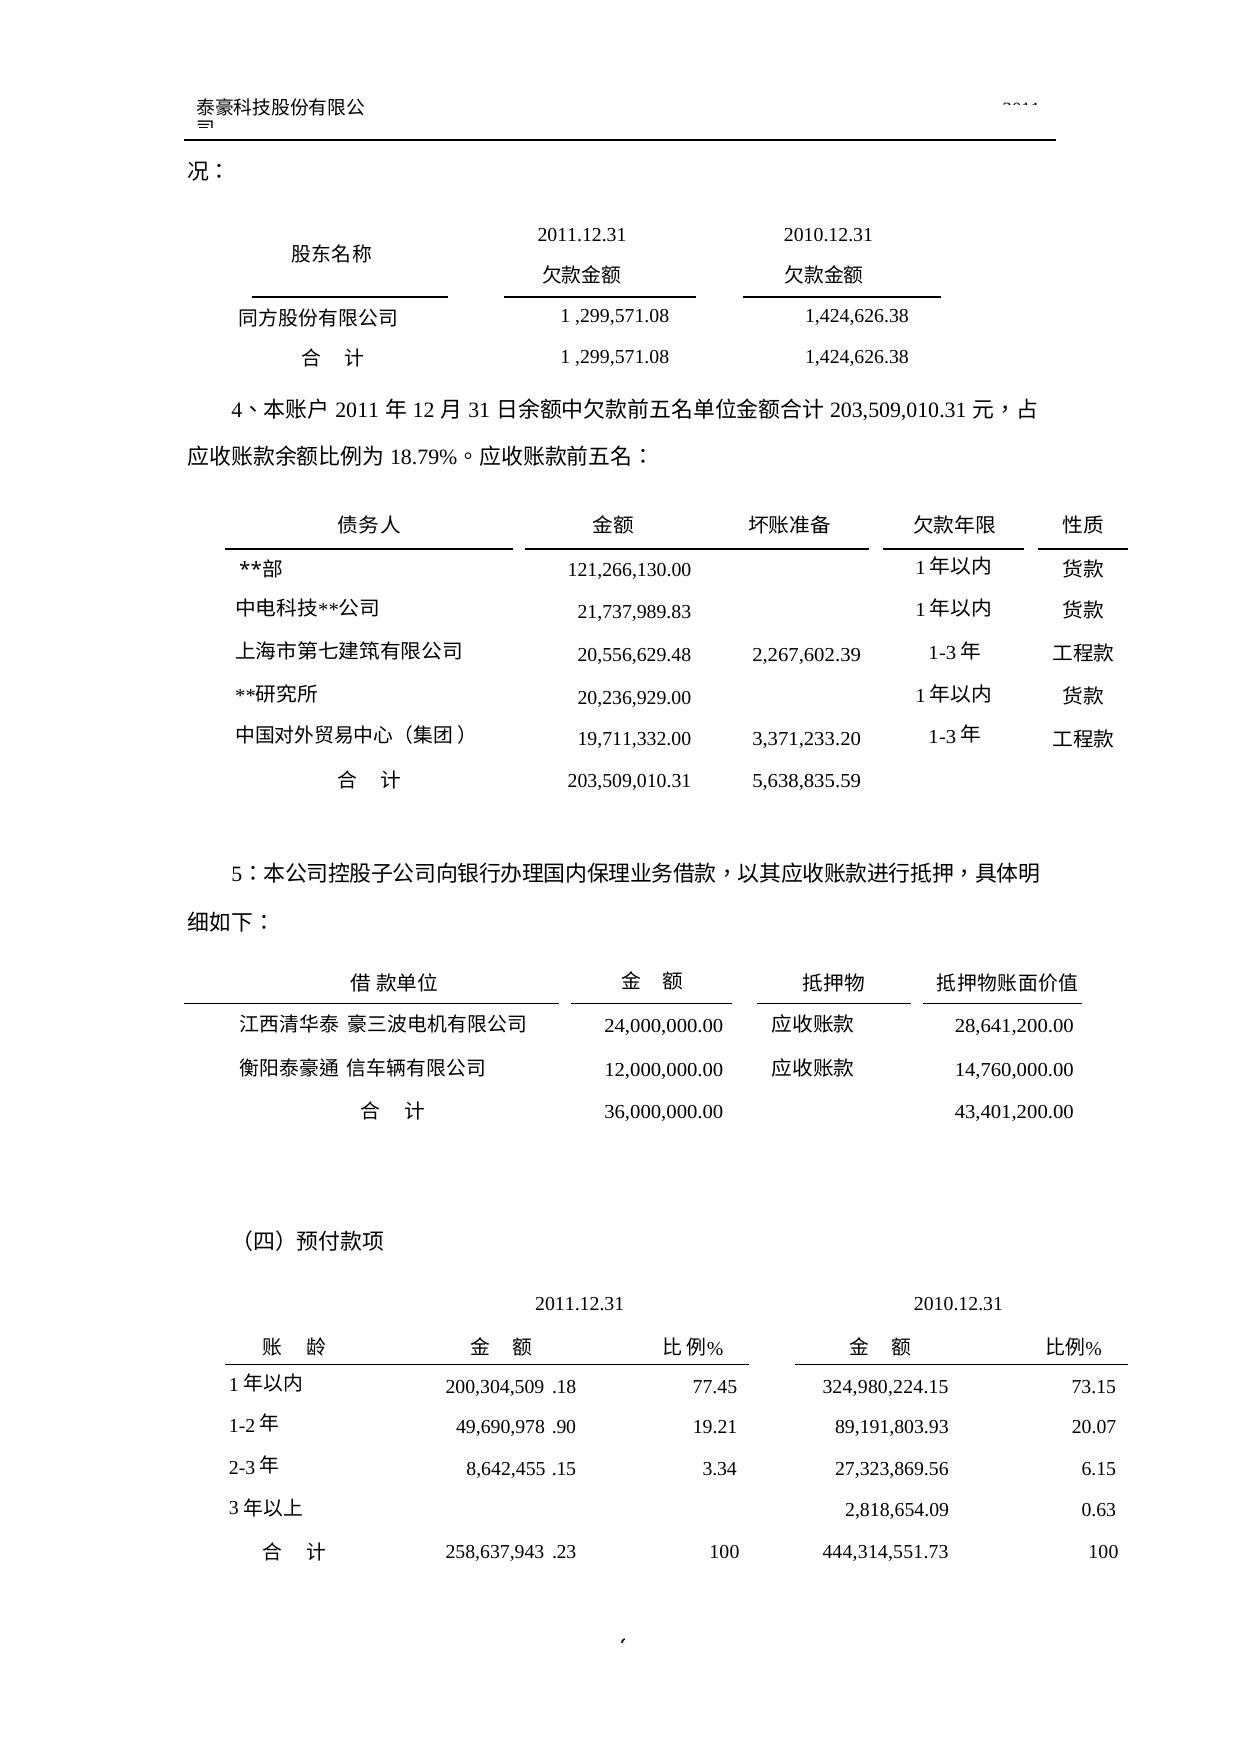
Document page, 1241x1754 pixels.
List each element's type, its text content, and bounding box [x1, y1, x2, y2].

text 况： [187, 156, 1041, 186]
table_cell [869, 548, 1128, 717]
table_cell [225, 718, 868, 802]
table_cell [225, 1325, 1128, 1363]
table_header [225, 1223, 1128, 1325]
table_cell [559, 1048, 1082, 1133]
text 欠款金额 欠款金额 [542, 267, 1041, 287]
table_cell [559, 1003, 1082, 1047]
text 股东名称 [291, 241, 374, 267]
text 2011.12.31 [537, 223, 629, 246]
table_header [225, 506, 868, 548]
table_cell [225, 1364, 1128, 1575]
text 5：本公司控股子公司向银行办理国内保理业务借款，以其应收账款进行抵押，具体明 [231, 858, 1140, 888]
text 4、本账户 2011 年 12 月 31 日余额中欠款前五名单位金额合计 203,509,010.31 元，占 应收账款余额比例为 18.79%。应收账款前五名： [187, 394, 1041, 471]
text 合 计 1 ,299,571.08 1,424,626.38 [301, 344, 1041, 371]
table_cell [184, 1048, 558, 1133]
text 2010.12.31 [784, 223, 1140, 246]
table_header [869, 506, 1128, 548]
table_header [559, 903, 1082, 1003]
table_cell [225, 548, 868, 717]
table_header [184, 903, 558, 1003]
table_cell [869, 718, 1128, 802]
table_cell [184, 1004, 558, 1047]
text 同方股份有限公司 1 ,299,571.08 1,424,626.38 [238, 301, 1041, 331]
